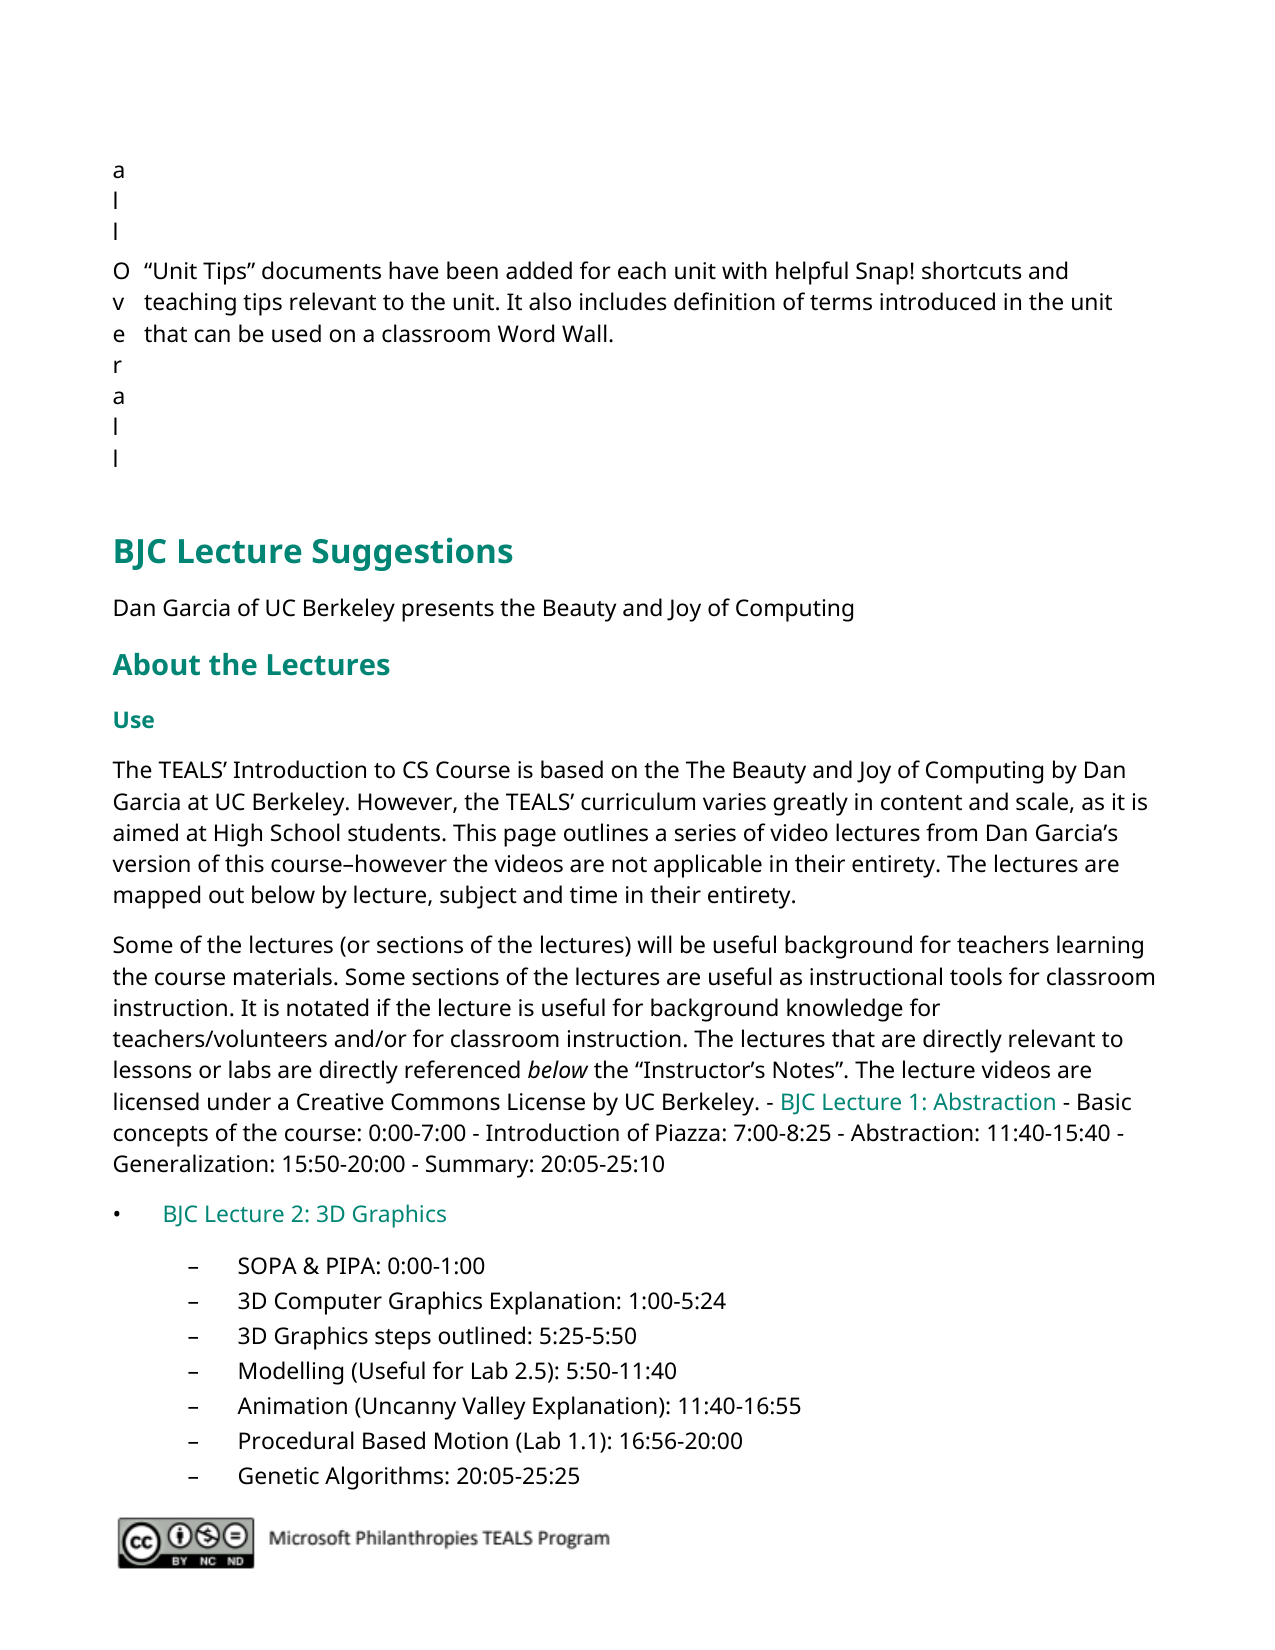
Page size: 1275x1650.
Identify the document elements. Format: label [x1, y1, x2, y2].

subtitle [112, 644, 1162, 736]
picture [112, 1511, 622, 1575]
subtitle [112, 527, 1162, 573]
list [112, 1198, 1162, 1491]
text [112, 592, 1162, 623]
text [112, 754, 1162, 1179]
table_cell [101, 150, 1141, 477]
